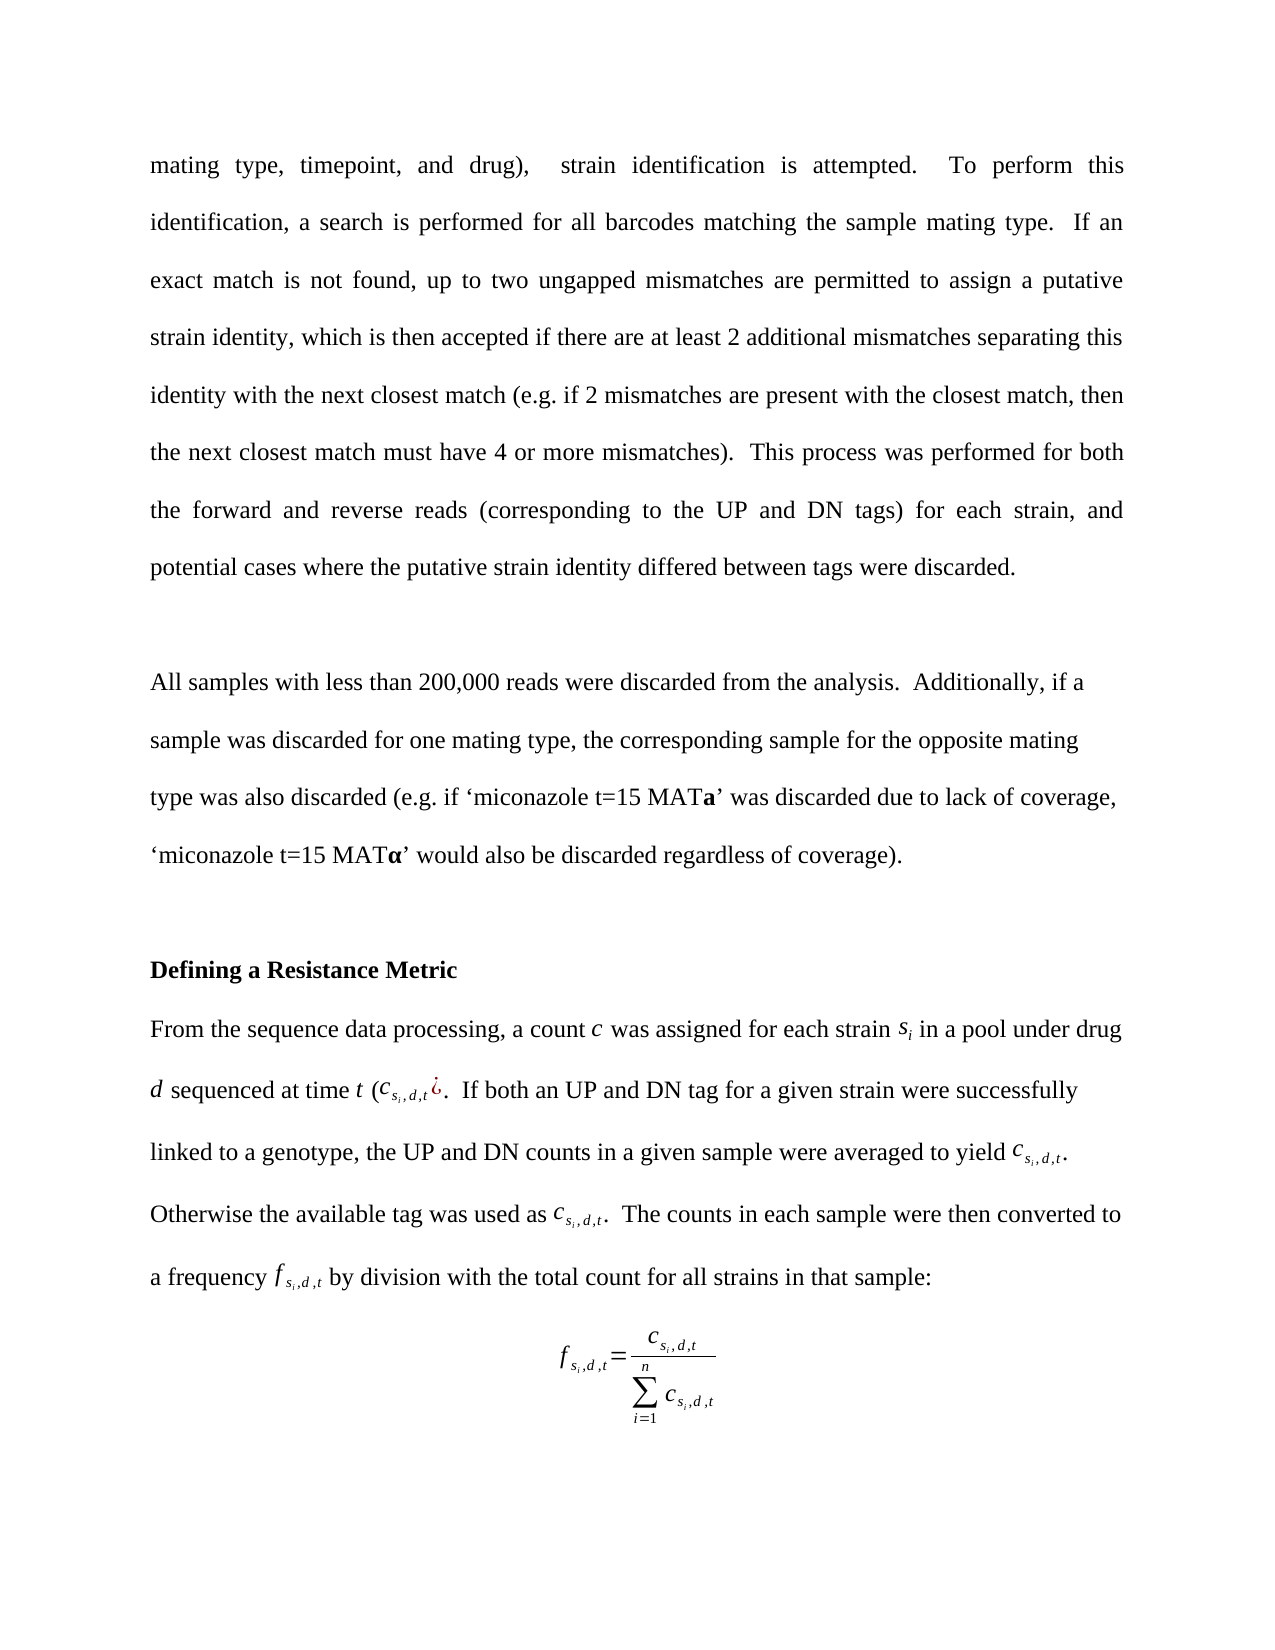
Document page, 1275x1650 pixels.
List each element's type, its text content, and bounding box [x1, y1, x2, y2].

text All samples with less than 200,000 reads were discarded from the analysis. Additionally, if a sample was discarded for one mating type, the corresponding sample for the opposite mating type was also discarded (e.g. if ‘miconazole t=15 MATa’ was discarded due to lack of coverage, ‘miconazole t=15 MATα’ would also be discarded regardless of coverage). [150, 667, 1125, 869]
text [150, 150, 1125, 581]
text Defining a Resistance Metric [150, 955, 1125, 984]
text From the sequence data processing, a count was assigned for each strain in a pool under drug sequenced at time (. If both an UP and DN tag for a given strain were successfully linked to a genotype, the UP and DN counts in a given sample were averaged to yield . Otherwise the available tag was used as . The counts in each sample were then converted to a frequency by division with the total count for all strains in that sample: [150, 1012, 1125, 1293]
